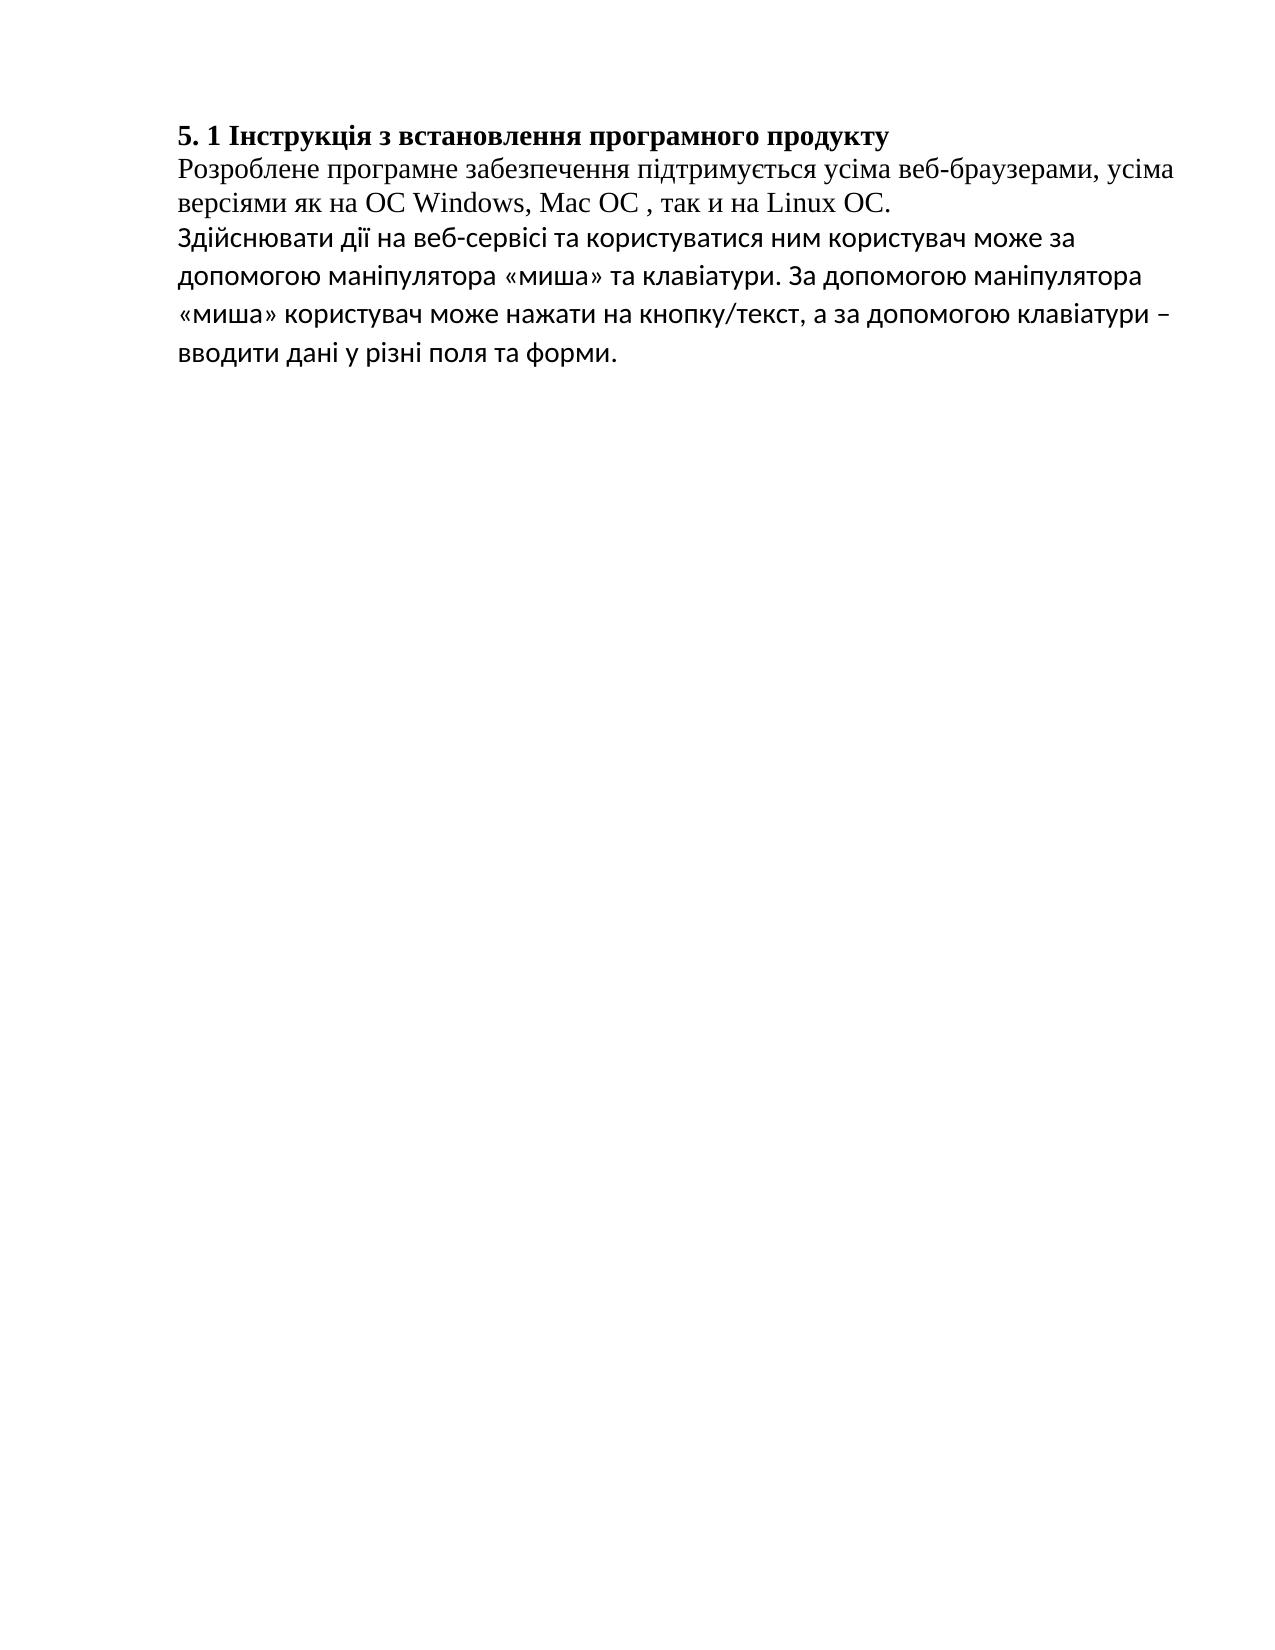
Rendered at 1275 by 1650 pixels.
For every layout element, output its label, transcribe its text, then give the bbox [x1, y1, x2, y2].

text Здійснювати дії на веб-сервісі та користуватися ним користувач може за допомогою маніпулятора «миша» та клавіатури. За допомогою маніпулятора «миша» користувач може нажати на кнопку/текст, а за допомогою клавіатури – вводити дані у різні поля та форми. [177, 219, 1186, 370]
text 5. 1 Інструкція з встановлення програмного продукту [177, 118, 1186, 152]
text Розроблене програмне забезпечення підтримується усіма веб-браузерами, усіма версіями як на ОС Windows, Mac ОС , так и на Linux ОС. [177, 152, 1186, 219]
